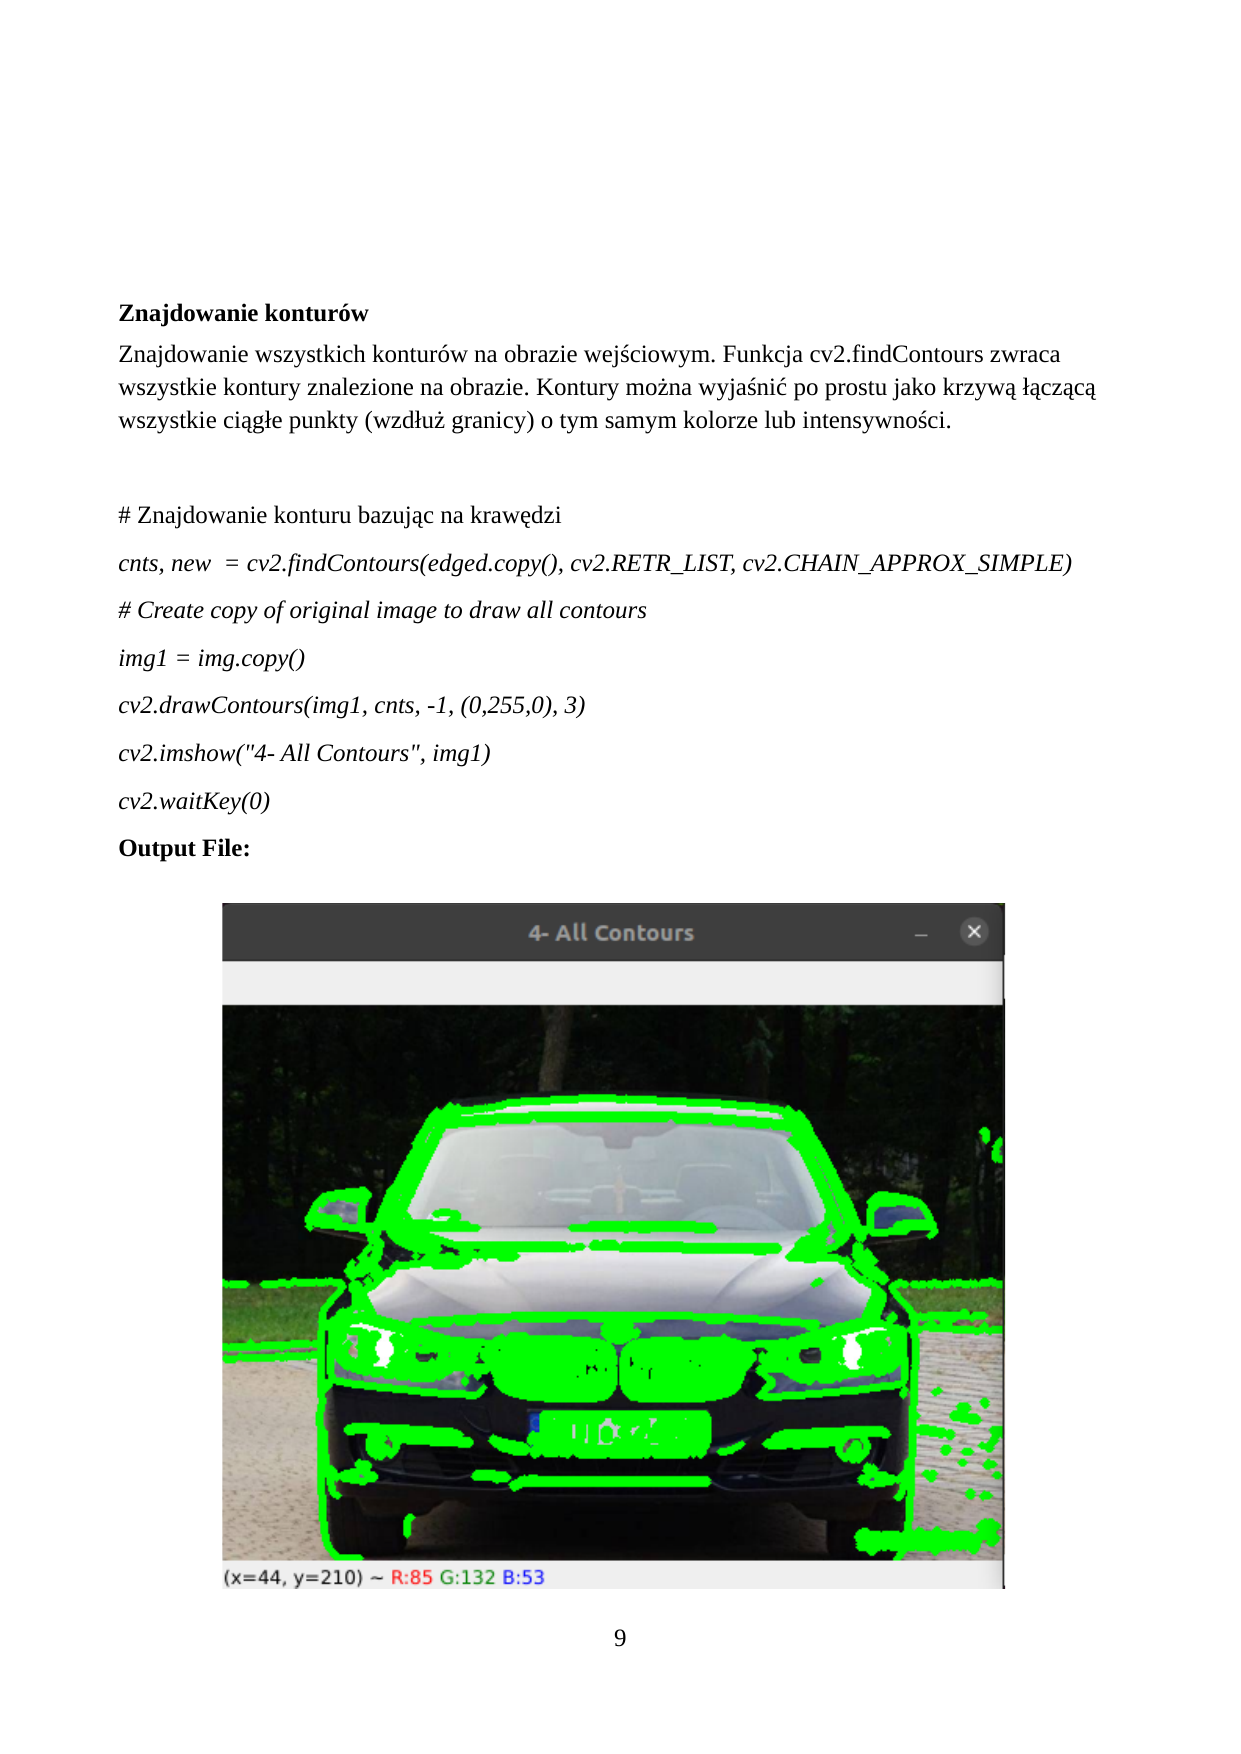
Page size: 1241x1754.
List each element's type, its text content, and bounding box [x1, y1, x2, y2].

text Output File: [118, 833, 1122, 862]
text cv2.waitKey(0) [118, 786, 1122, 814]
subtitle Znajdowanie konturów [118, 298, 1122, 326]
text cv2.drawContours(img1, cnts, -1, (0,255,0), 3) [118, 691, 1122, 719]
text cnts, new = cv2.findContours(edged.copy(), cv2.RETR_LIST, cv2.CHAIN_APPROX_SIMPLE) [118, 548, 1122, 577]
text # Create copy of original image to draw all contours [118, 595, 1122, 624]
text img1 = img.copy() [118, 643, 1122, 672]
text # Znajdowanie konturu bazując na krawędzi [118, 500, 1122, 529]
text cv2.imshow("4- All Contours", img1) [118, 738, 1122, 767]
picture [222, 903, 1006, 1589]
text Znajdowanie wszystkich konturów na obrazie wejściowym. Funkcja cv2.findContours zwraca wszystkie kontury znalezione na obrazie. Kontury można wyjaśnić po prostu jako krzywą łączącą wszystkie ciągłe punkty (wzdłuż granicy) o tym samym kolorze lub intensywności. [118, 339, 1122, 434]
